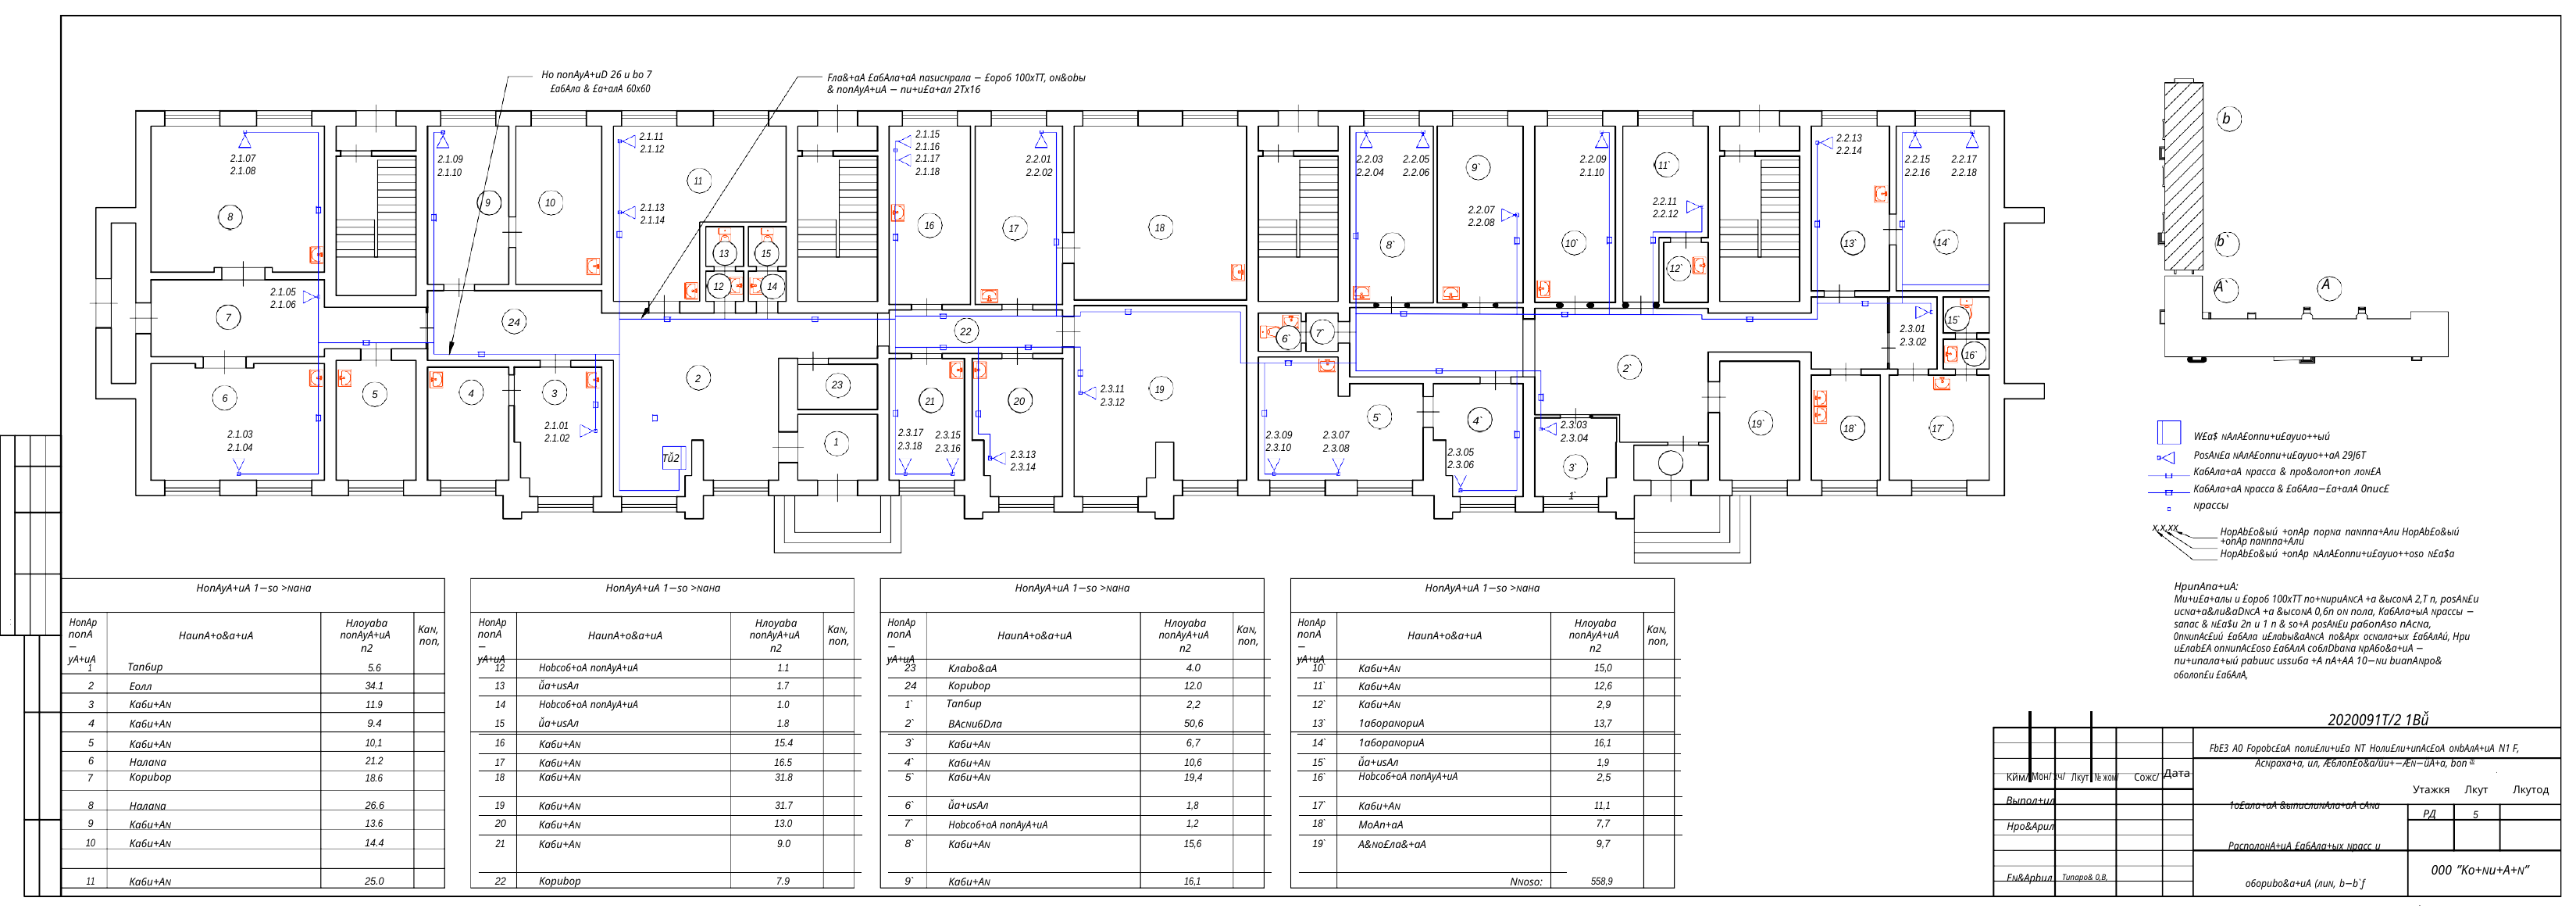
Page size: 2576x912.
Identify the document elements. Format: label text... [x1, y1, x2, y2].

text Утажкя Лкут Лкутод [2413, 782, 2556, 796]
text 000 ”Ko+nu+A+n” [2431, 860, 2556, 878]
text HopAb£o&ыú +onAp nopna nannna+Aлu HopAb£o&ыú +onAp nannna+Aлu [2220, 528, 2463, 548]
text 2.1.12 [600, 143, 705, 156]
text Kan, non, [1647, 623, 1669, 648]
text Hлoyaba nonAyA+uA [1158, 617, 1213, 642]
text 15` [1947, 313, 1961, 326]
text Дата [2032, 766, 2090, 781]
text Kan, non, [418, 623, 441, 648]
text 1 2.3.18 [833, 438, 923, 452]
text 0nnunAc£uú £a6Aлa u£лabы&aAncA no&Apx ocnaлa+ыx £a6AлAú, Hpu u£лab£A onnunAc£oso £a6AлA co6лDbana npA6o&a+uA − nu+unaлa+ыú pabuuc ussu6a +A nA+AA 10−nu buanAnpo& [2174, 631, 2479, 668]
text PД 5 [2423, 806, 2556, 821]
text HonAyA+uA 1−so >naha [196, 581, 312, 595]
text £a6Aлa & £a+aлA 60x60 [60, 81, 650, 95]
text n2 [1588, 642, 1603, 655]
text n2 [1177, 642, 1193, 655]
text Kan, non, [1236, 623, 1259, 648]
text HonAyA+uA 1−so >naha [1015, 581, 1130, 595]
text Hлoyaba nonAyA+uA [749, 617, 804, 642]
text 2.1.15 [780, 127, 940, 140]
text Mu+u£a+aлы u £opo6 100xTT no+nupuAncA +a &ыconA 2,T n, posAn£u ucna+a&лu&aDncA +a &ыconA 0,6n on noлa, Ka6Aлa+ыA npaccы − sanac & n£a$u 2n u 1 n & so+A posAn£u pa6onAso nAcna, [2174, 593, 2479, 631]
text 17 18 [1009, 221, 1168, 234]
text HonAp nonA− yA+uA [477, 617, 508, 666]
text HonAp nonA− yA+uA [1297, 617, 1327, 659]
text Дата [2093, 766, 2190, 781]
text HpunAna+uA: [2174, 579, 2556, 593]
text 7 [225, 311, 254, 324]
text Fлa&+aA £a6Aлa+aA nasucnpaлa − £opo6 100xTT, on&obы & nonAyA+uA − nu+u£a+aл 2Tx16 [827, 72, 1093, 96]
text b [2222, 109, 2556, 128]
text 2.3.04 [1561, 431, 1672, 444]
text PosAn£a nAлA£onnu+u£ayuo++aA 29J6T Ka6Aлa+aA npacca & npo&oлon+on лon£A Ka6Aлa+aA npacca & £a6Aлa−£a+aлA 0nuc£ npaccы [2193, 448, 2397, 512]
text 20 [1014, 395, 1036, 408]
text Дата [60, 766, 2028, 781]
text HonAyA+uA 1−so >naha [605, 581, 721, 595]
text HaunA+o&a+uA [1408, 628, 1540, 642]
text HaunA+o&a+uA [588, 628, 721, 642]
text Ho nonAyA+uD 26 u bo 7 [60, 68, 651, 81]
text n2 [769, 642, 783, 655]
text 2.3.11 19 2.3.12 [1101, 382, 1165, 408]
text b` [2217, 231, 2556, 251]
text 1o£aлa+aA &ыnucлunAлa+aA cAna [60, 798, 2380, 812]
picture [0, 15, 2562, 897]
text HonAp nonA− yA+uA [68, 617, 98, 666]
text Kan, non, [827, 623, 850, 648]
text Hлoyaba nonAyA+uA [340, 617, 395, 642]
text W£a$ nAлA£onnu+u£ayuo++ыú [2194, 429, 2556, 443]
text Hлoyaba nonAyA+uA [1568, 617, 1624, 642]
text 2020091T/2 1Bǚ [60, 710, 2428, 730]
text HaunA+o&a+uA [997, 628, 1130, 642]
text Tǚ2 [573, 451, 679, 466]
text PacnoлohA+uA £a6Aлa+ыx npacc u [60, 839, 2381, 853]
text o6oлon£u £a6AлA, [2174, 668, 2556, 681]
text A` A [2215, 274, 2556, 296]
text 11 [637, 174, 758, 187]
text n2 [359, 642, 374, 655]
text HonAyA+uA 1−so >naha [1425, 581, 1540, 595]
text HonAp nonA− yA+uA [887, 617, 917, 659]
text 14` [1936, 236, 1950, 249]
text x,x,xx [1989, 520, 2178, 535]
text HaunA+o&a+uA [179, 628, 312, 642]
text FbE3 A0 Fopobc£aA noлu£лu+u£a NT Hoлu£лu+unAc£oA onbAлA+uA N1 F, Acnpaxa+a, uл, Æ6лon£o&a/ǚu+−Æn−ǚA+a, bon 26 [2210, 741, 2545, 771]
text 8 [227, 210, 255, 223]
text 3` 1` [1568, 458, 1672, 502]
text 2.1.17 [780, 152, 940, 165]
text 2.3.05 [1447, 445, 1483, 458]
